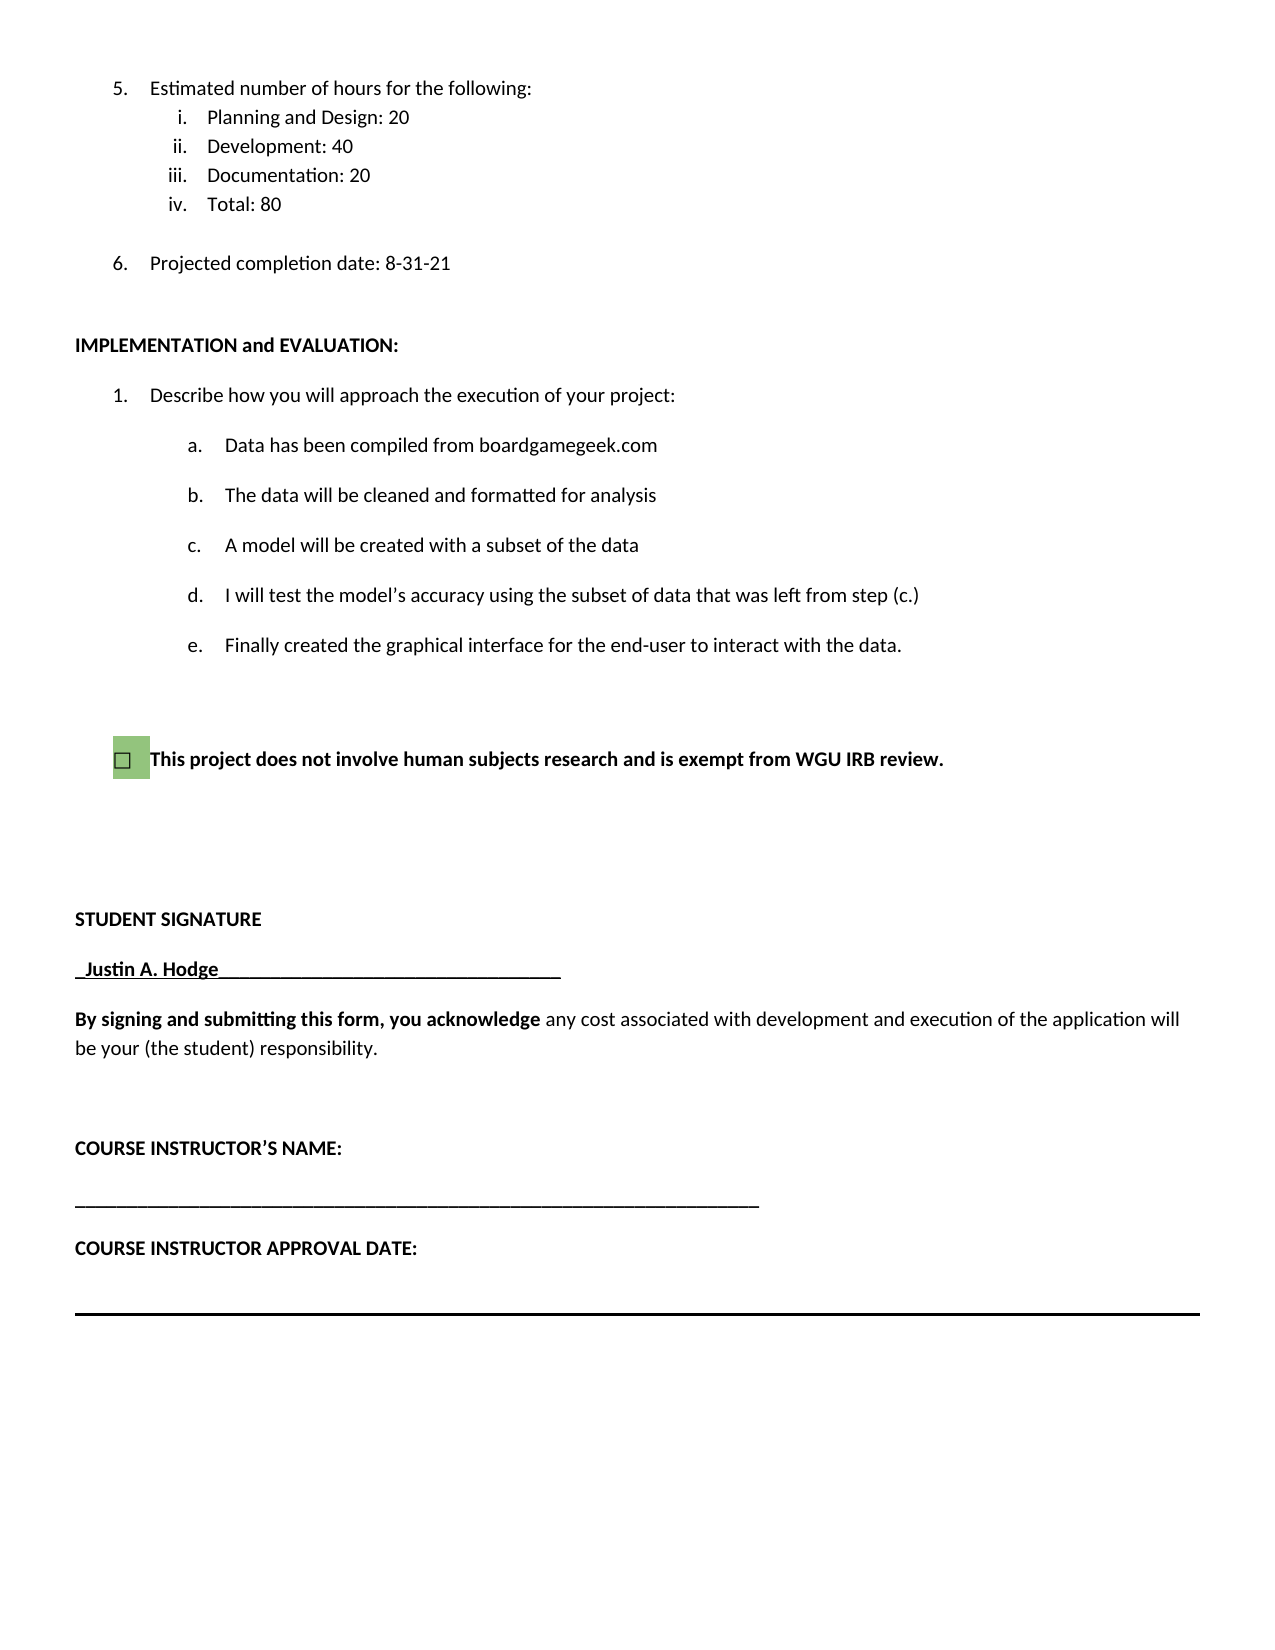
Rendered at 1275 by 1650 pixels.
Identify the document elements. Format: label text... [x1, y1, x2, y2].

list The data will be cleaned and formatted for analysis [187, 483, 1200, 508]
text __________________________________________________________________ [75, 1185, 1200, 1211]
text COURSE INSTRUCTOR’S NAME: [75, 1135, 1200, 1161]
list Documentation: 20 [187, 162, 1200, 188]
list Projected completion date: 8-31-21 [112, 250, 1200, 308]
list Estimated number of hours for the following: [112, 75, 1200, 100]
list Development: 40 [187, 133, 1200, 159]
text By signing and submitting this form, you acknowledge any cost associated with development and execution of the application will be your (the student) responsibility. [75, 1006, 1200, 1061]
list This project does not involve human subjects research and is exempt from WGU IRB review. [150, 736, 1200, 779]
text COURSE INSTRUCTOR APPROVAL DATE: [75, 1235, 1200, 1261]
list Total: 80 [187, 192, 1200, 217]
list A model will be created with a subset of the data [187, 533, 1200, 558]
text STUDENT SIGNATURE [75, 906, 1200, 931]
list Describe how you will approach the execution of your project: [112, 383, 1200, 408]
list I will test the model’s accuracy using the subset of data that was left from step (c.) [187, 583, 1200, 608]
list Data has been compiled from boardgamegeek.com [187, 433, 1200, 458]
list Finally created the graphical interface for the end-user to interact with the data. [187, 633, 1200, 658]
text _Justin A. Hodge_________________________________ [75, 956, 1200, 981]
list Planning and Design: 20 [187, 104, 1200, 129]
text IMPLEMENTATION and EVALUATION: [75, 333, 1200, 358]
